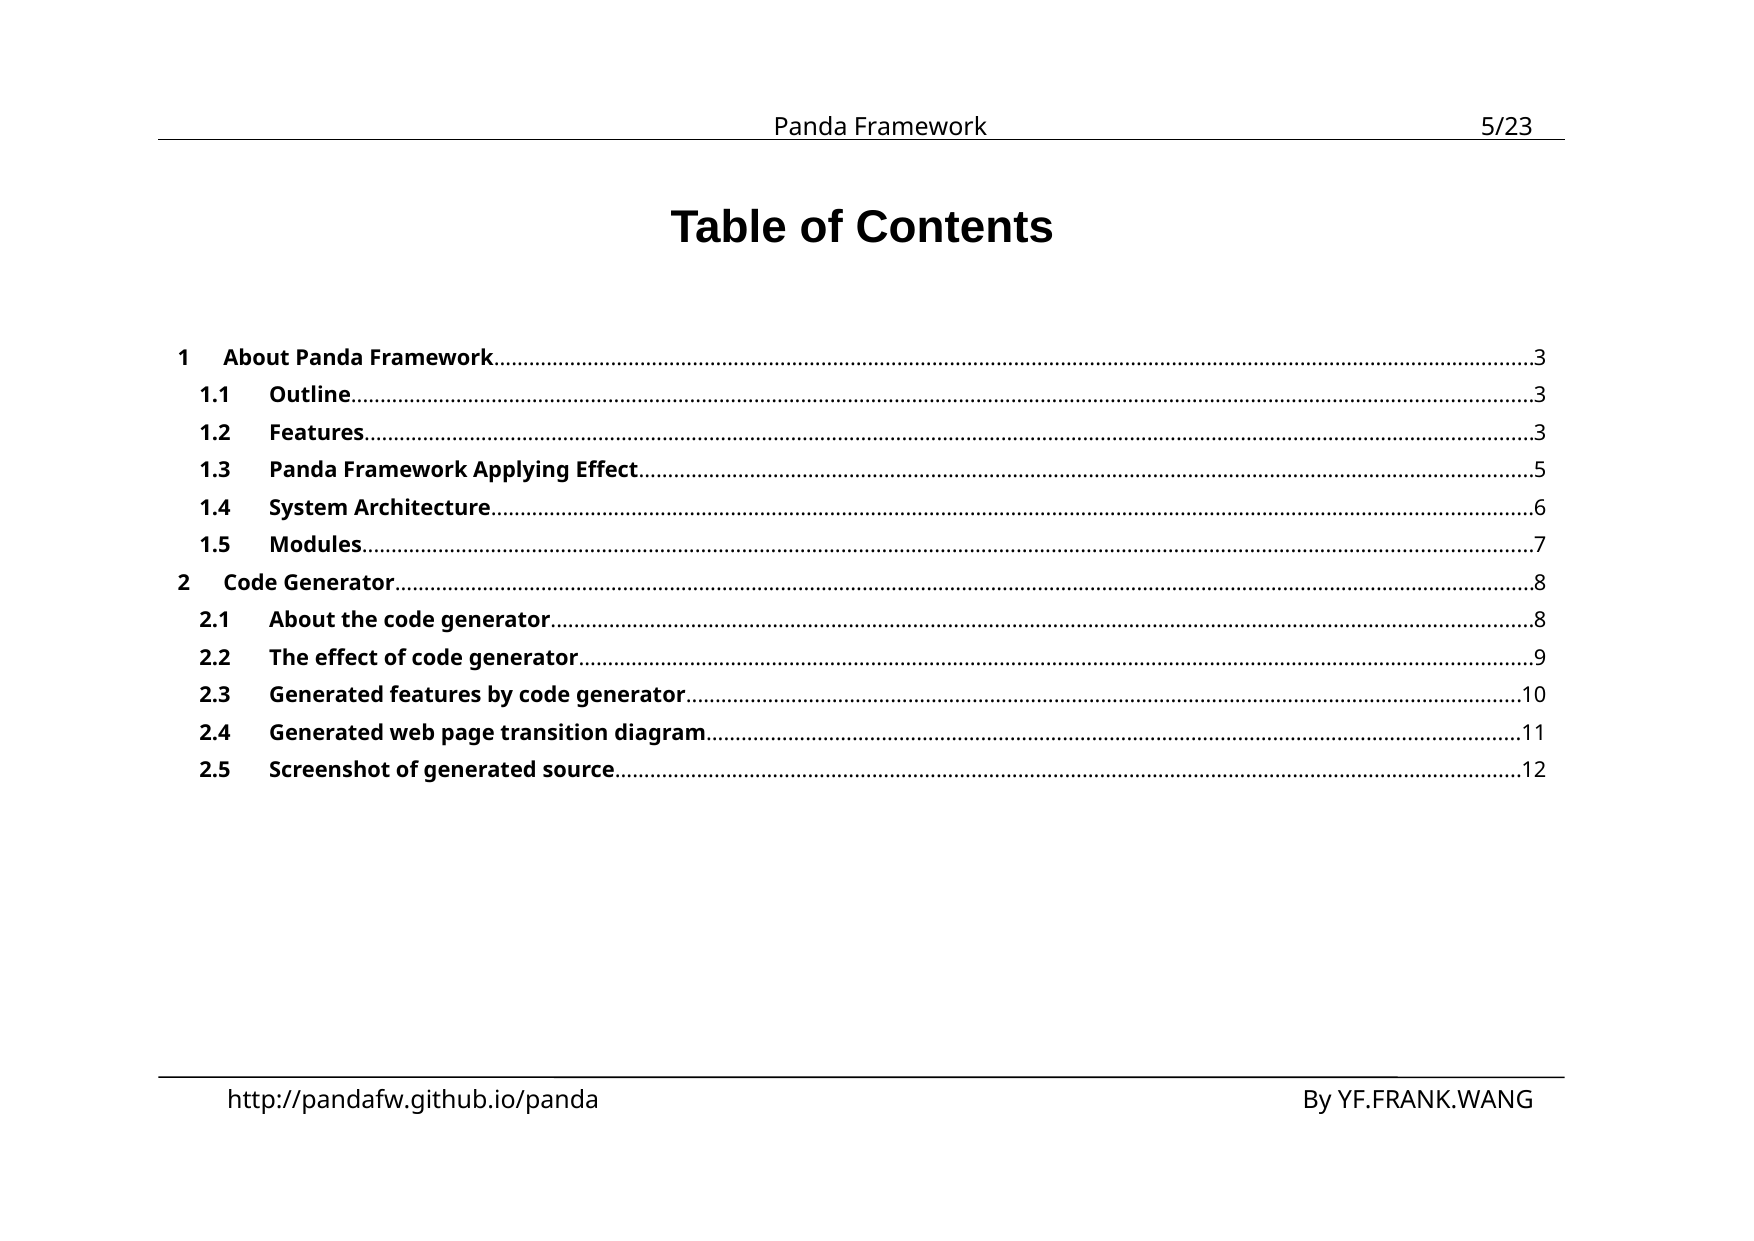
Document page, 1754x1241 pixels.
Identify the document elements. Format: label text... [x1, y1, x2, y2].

text 2.5 Screenshot of generated source 12 [199, 751, 1547, 788]
text 1.3 Panda Framework Applying Effect 5 [199, 451, 1547, 488]
text 2.3 Generated features by code generator 10 [199, 676, 1547, 713]
text 1 About Panda Framework 3 [177, 338, 1547, 376]
text 2.1 About the code generator 8 [199, 601, 1547, 638]
text 1.5 Modules 7 [199, 526, 1547, 563]
text 1.1 Outline 3 [199, 376, 1547, 413]
text 2.4 Generated web page transition diagram 11 [199, 713, 1547, 751]
text 2 Code Generator 8 [177, 563, 1547, 601]
text Table of Contents [177, 188, 1547, 263]
text 1.2 Features 3 [199, 413, 1547, 451]
text 1.4 System Architecture 6 [199, 488, 1547, 526]
text 2.2 The effect of code generator 9 [199, 638, 1547, 676]
